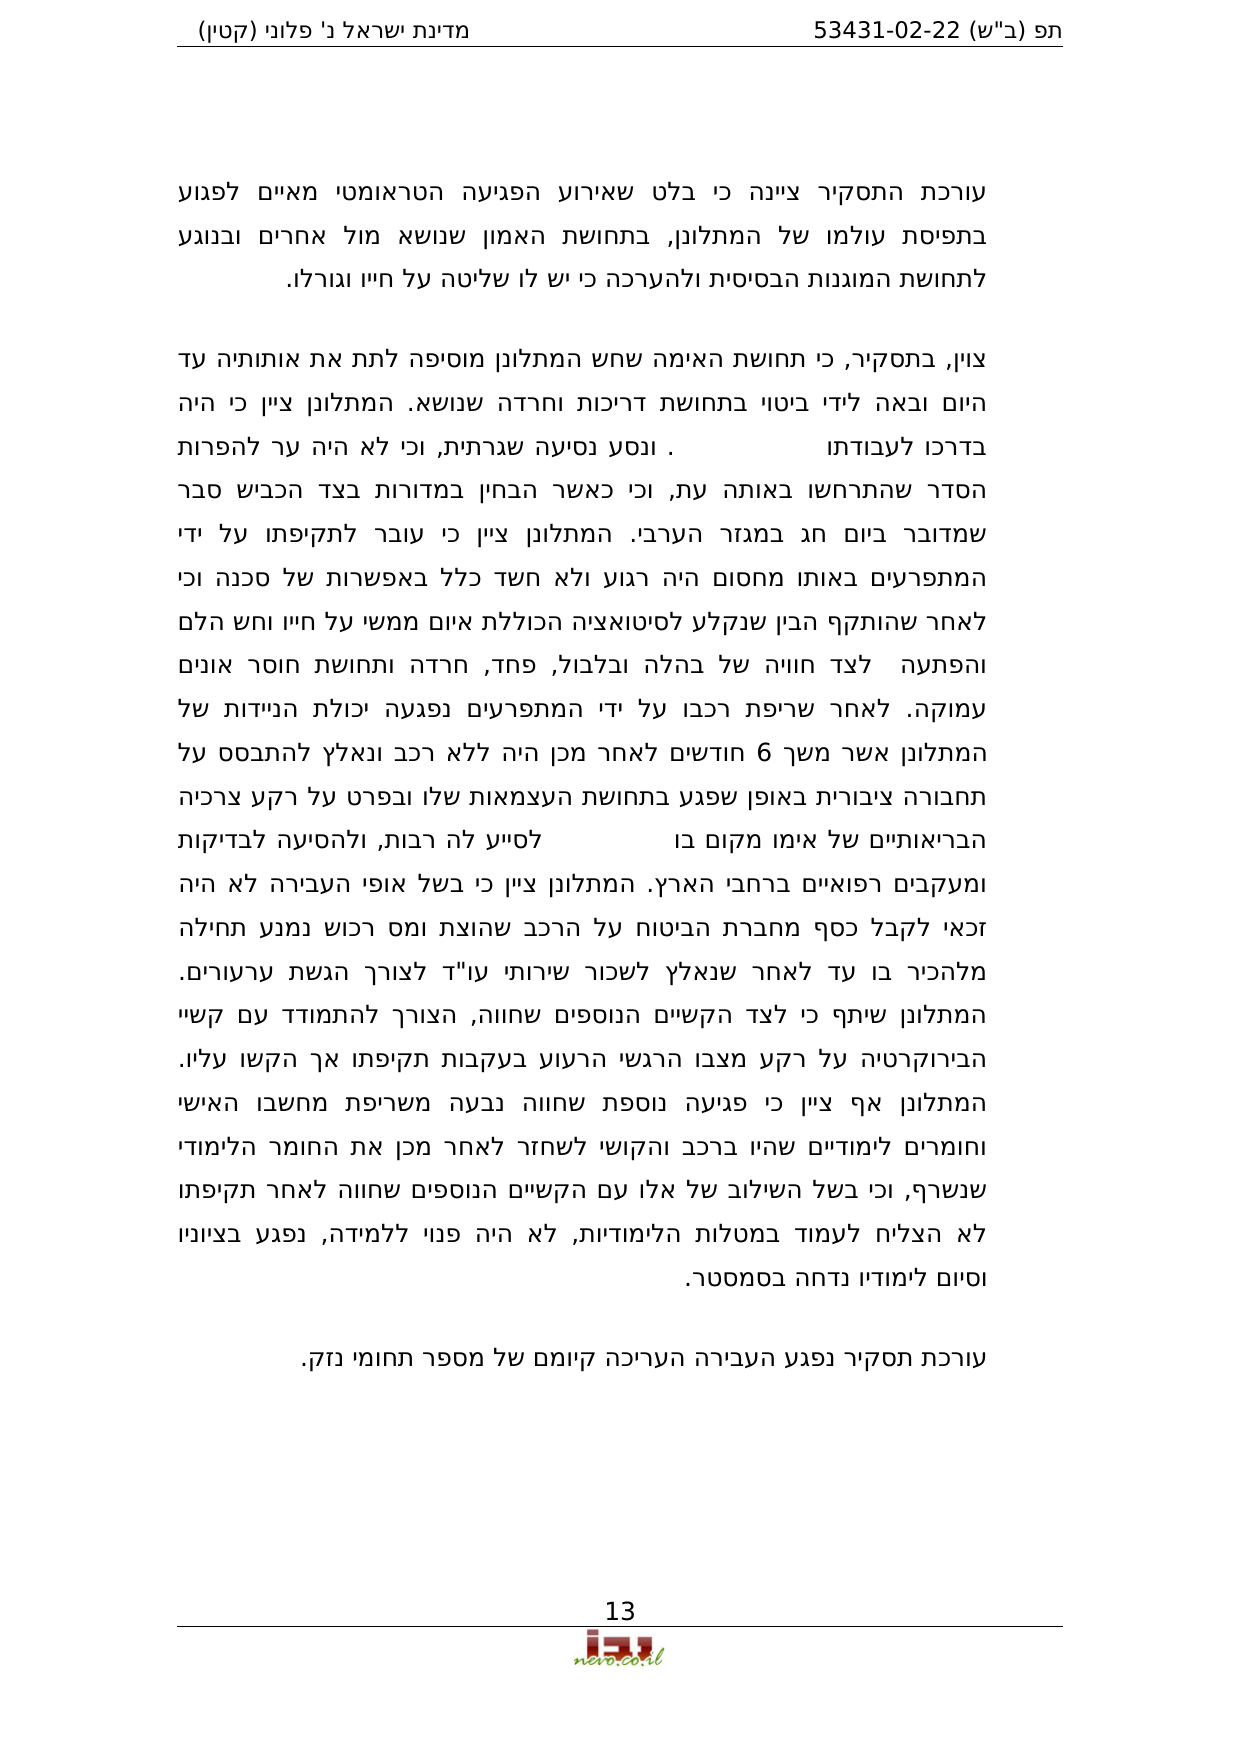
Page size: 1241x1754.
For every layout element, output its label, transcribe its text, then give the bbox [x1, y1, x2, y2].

list עורכת התסקיר ציינה כי בלט שאירוע הפגיעה הטראומטי מאיים לפגוע בתפיסת עולמו של המתלונן, בתחושת האמון שנושא מול אחרים ובנוגע לתחושת המוגנות הבסיסית ולהערכה כי יש לו שליטה על חייו וגורלו. [177, 177, 988, 294]
list צוין, בתסקיר, כי תחושת האימה שחש המתלונן מוסיפה לתת את אותותיה עד היום ובאה לידי ביטוי בתחושת דריכות וחרדה שנושא. המתלונן ציין כי היה בדרכו לעבודתו . ונסע נסיעה שגרתית, וכי לא היה ער להפרות הסדר שהתרחשו באותה עת, וכי כאשר הבחין במדורות בצד הכביש סבר שמדובר ביום חג במגזר הערבי. המתלונן ציין כי עובר לתקיפתו על ידי המתפרעים באותו מחסום היה רגוע ולא חשד כלל באפשרות של סכנה וכי לאחר שהותקף הבין שנקלע לסיטואציה הכוללת איום ממשי על חייו וחש הלם והפתעה לצד חוויה של בהלה ובלבול, פחד, חרדה ותחושת חוסר אונים עמוקה. לאחר שריפת רכבו על ידי המתפרעים נפגעה יכולת הניידות של המתלונן אשר משך 6 חודשים לאחר מכן היה ללא רכב ונאלץ להתבסס על תחבורה ציבורית באופן שפגע בתחושת העצמאות שלו ובפרט על רקע צרכיה הבריאותיים של אימו מקום בו לסייע לה רבות, ולהסיעה לבדיקות ומעקבים רפואיים ברחבי הארץ. המתלונן ציין כי בשל אופי העבירה לא היה זכאי לקבל כסף מחברת הביטוח על הרכב שהוצת ומס רכוש נמנע תחילה מלהכיר בו עד לאחר שנאלץ לשכור שירותי עו"ד לצורך הגשת ערעורים. המתלונן שיתף כי לצד הקשיים הנוספים שחווה, הצורך להתמודד עם קשיי הבירוקרטיה על רקע מצבו הרגשי הרעוע בעקבות תקיפתו אך הקשו עליו. המתלונן אף ציין כי פגיעה נוספת שחווה נבעה משריפת מחשבו האישי וחומרים לימודיים שהיו ברכב והקושי לשחזר לאחר מכן את החומר הלימודי שנשרף, וכי בשל השילוב של אלו עם הקשיים הנוספים שחווה לאחר תקיפתו לא הצליח לעמוד במטלות הלימודיות, לא היה פנוי ללמידה, נפגע בציוניו וסיום לימודיו נדחה בסמסטר. [177, 344, 988, 1292]
list עורכת תסקיר נפגע העבירה העריכה קיומם של מספר תחומי נזק. [177, 1343, 988, 1372]
picture [574, 1629, 666, 1667]
